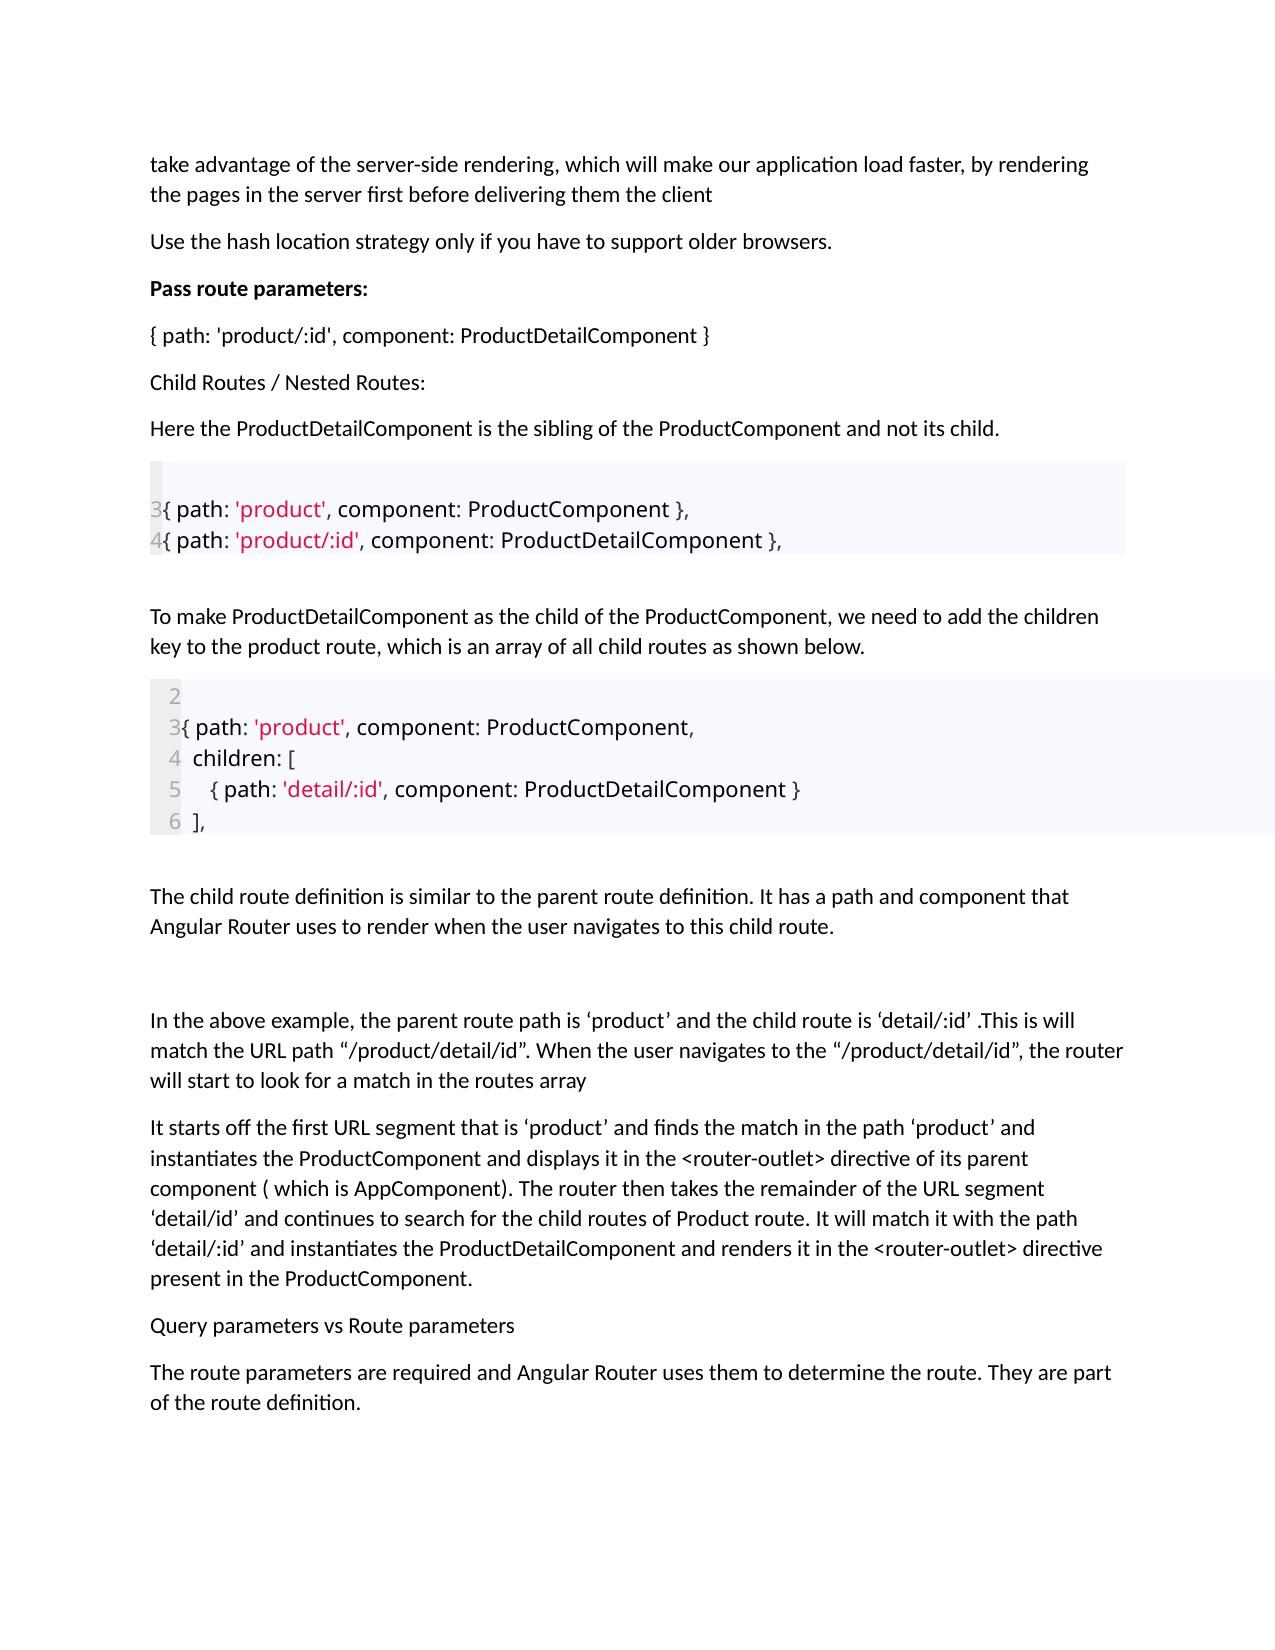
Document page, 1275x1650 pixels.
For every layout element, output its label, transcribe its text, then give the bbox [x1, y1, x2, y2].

text It starts off the first URL segment that is ‘product’ and finds the match in the path ‘product’ and instantiates the ProductComponent and displays it in the <router-outlet> directive of its parent component ( which is AppComponent). The router then takes the remainder of the URL segment ‘detail/id’ and continues to search for the child routes of Product route. It will match it with the path ‘detail/:id’ and instantiates the ProductDetailComponent and renders it in the <router-outlet> directive present in the ProductComponent. [150, 1113, 1125, 1293]
text Use the hash location strategy only if you have to support older browsers. [150, 227, 1125, 255]
table_header { path: 'product', component: ProductComponent }, { path: 'product/:id', component: ProductDetailComponent }, [162, 461, 1125, 555]
text Pass route parameters: [150, 274, 1125, 302]
text Query parameters vs Route parameters [150, 1311, 1125, 1339]
table_header 2 3 4 5 6 [150, 679, 181, 835]
text The child route definition is similar to the parent route definition. It has a path and component that Angular Router uses to render when the user navigates to this child route. [150, 882, 1125, 941]
text Here the ProductDetailComponent is the sibling of the ProductComponent and not its child. [150, 414, 1125, 443]
text Child Routes / Nested Routes: [150, 368, 1125, 396]
text { path: 'product/:id', component: ProductDetailComponent } [150, 321, 1125, 349]
table_header { path: 'product', component: ProductComponent, children: [ { path: 'detail/:id', component: ProductDetailComponent } ], [181, 679, 1275, 835]
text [150, 150, 1125, 208]
text The route parameters are required and Angular Router uses them to determine the route. They are part of the route definition. [150, 1358, 1125, 1417]
text To make ProductDetailComponent as the child of the ProductComponent, we need to add the children key to the product route, which is an array of all child routes as shown below. [150, 602, 1125, 660]
text In the above example, the parent route path is ‘product’ and the child route is ‘detail/:id’ .This is will match the URL path “/product/detail/id”. When the user navigates to the “/product/detail/id”, the router will start to look for a match in the routes array [150, 1006, 1125, 1095]
